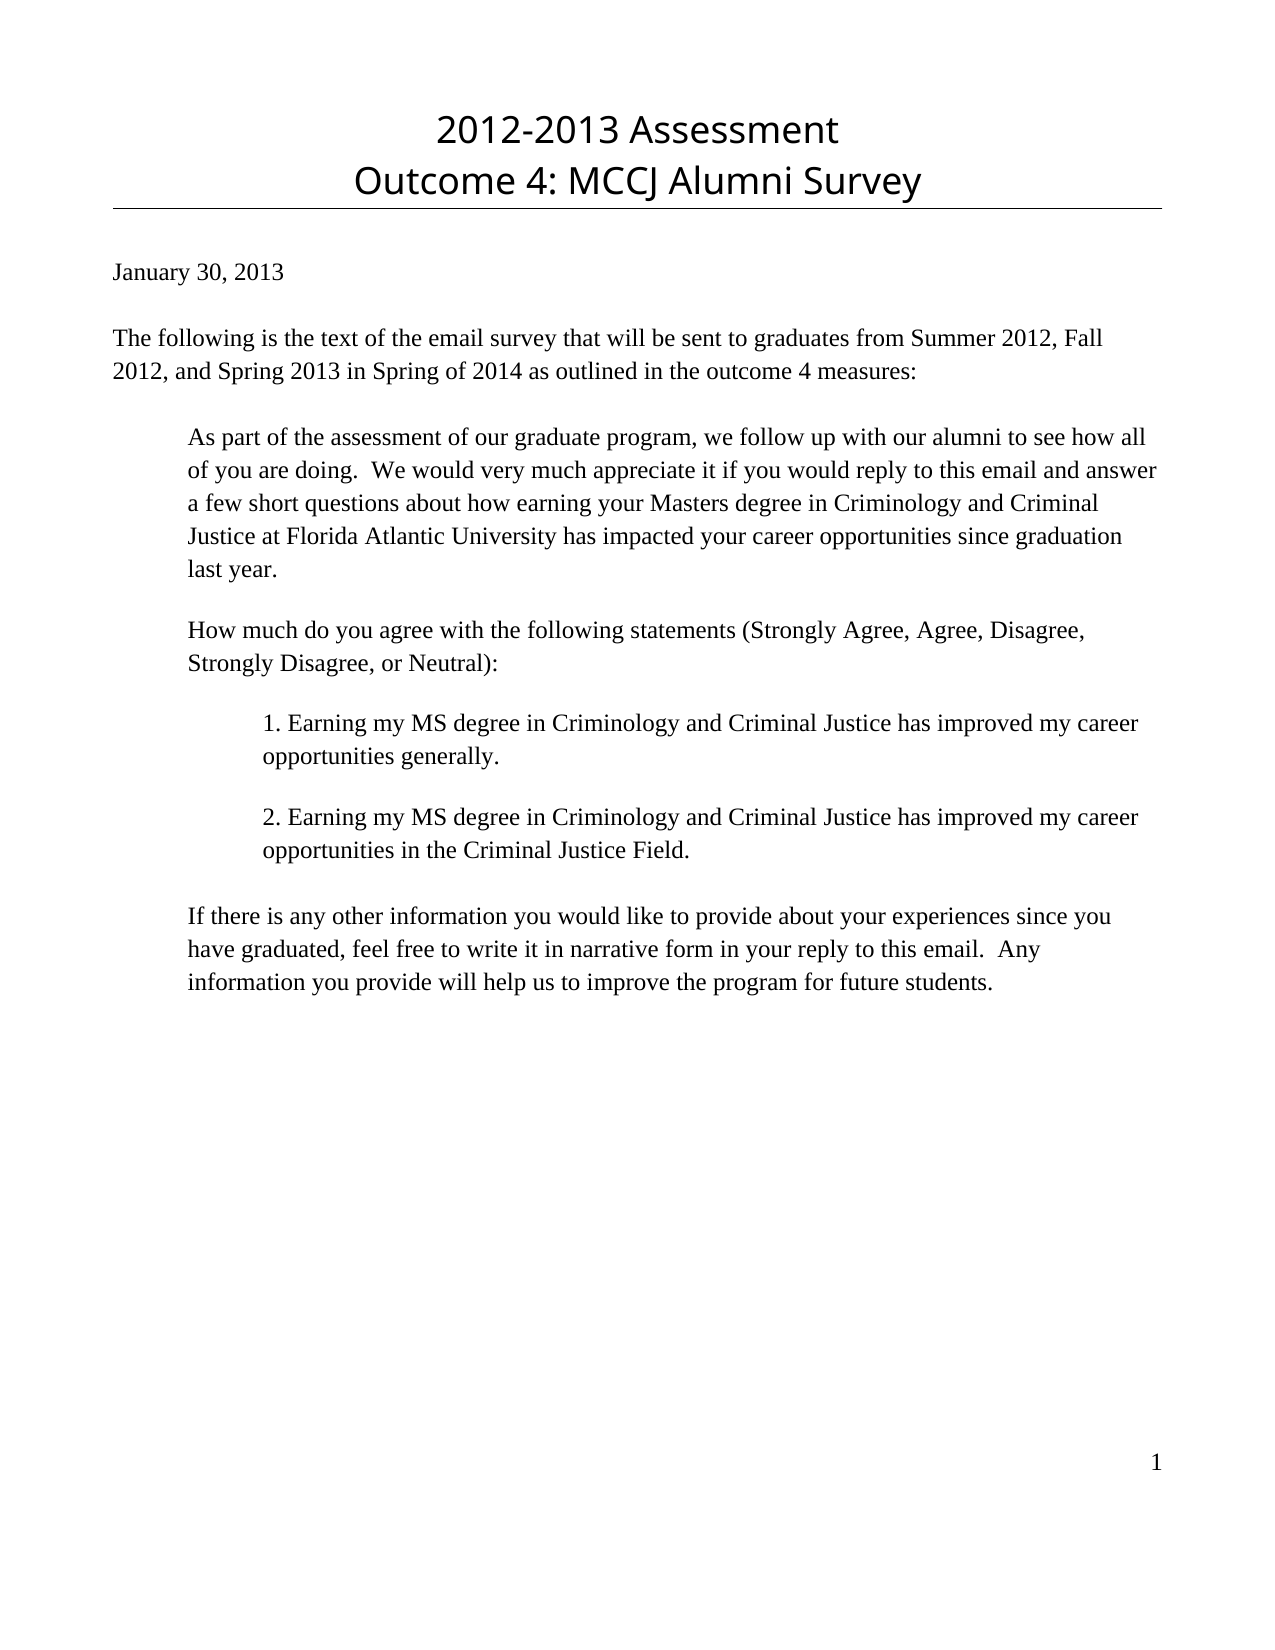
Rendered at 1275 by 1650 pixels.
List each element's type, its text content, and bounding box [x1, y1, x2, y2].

text The following is the text of the email survey that will be sent to graduates from Summer 2012, Fall 2012, and Spring 2013 in Spring of 2014 as outlined in the outcome 4 measures: [112, 323, 1162, 385]
text 2. Earning my MS degree in Criminology and Criminal Justice has improved my career opportunities in the Criminal Justice Field. [262, 802, 1162, 864]
text January 30, 2013 [112, 257, 1162, 286]
text How much do you agree with the following statements (Strongly Agree, Agree, Disagree, Strongly Disagree, or Neutral): [187, 615, 1162, 676]
text If there is any other information you would like to provide about your experiences since you have graduated, feel free to write it in narrative form in your reply to this email. Any information you provide will help us to improve the program for future students. [187, 901, 1162, 996]
text As part of the assessment of our graduate program, we follow up with our alumni to see how all of you are doing. We would very much appreciate it if you would reply to this email and answer a few short questions about how earning your Masters degree in Criminology and Criminal Justice at Florida Atlantic University has impacted your career opportunities since graduation last year. [187, 422, 1162, 583]
text 1. Earning my MS degree in Criminology and Criminal Justice has improved my career opportunities generally. [262, 708, 1162, 770]
